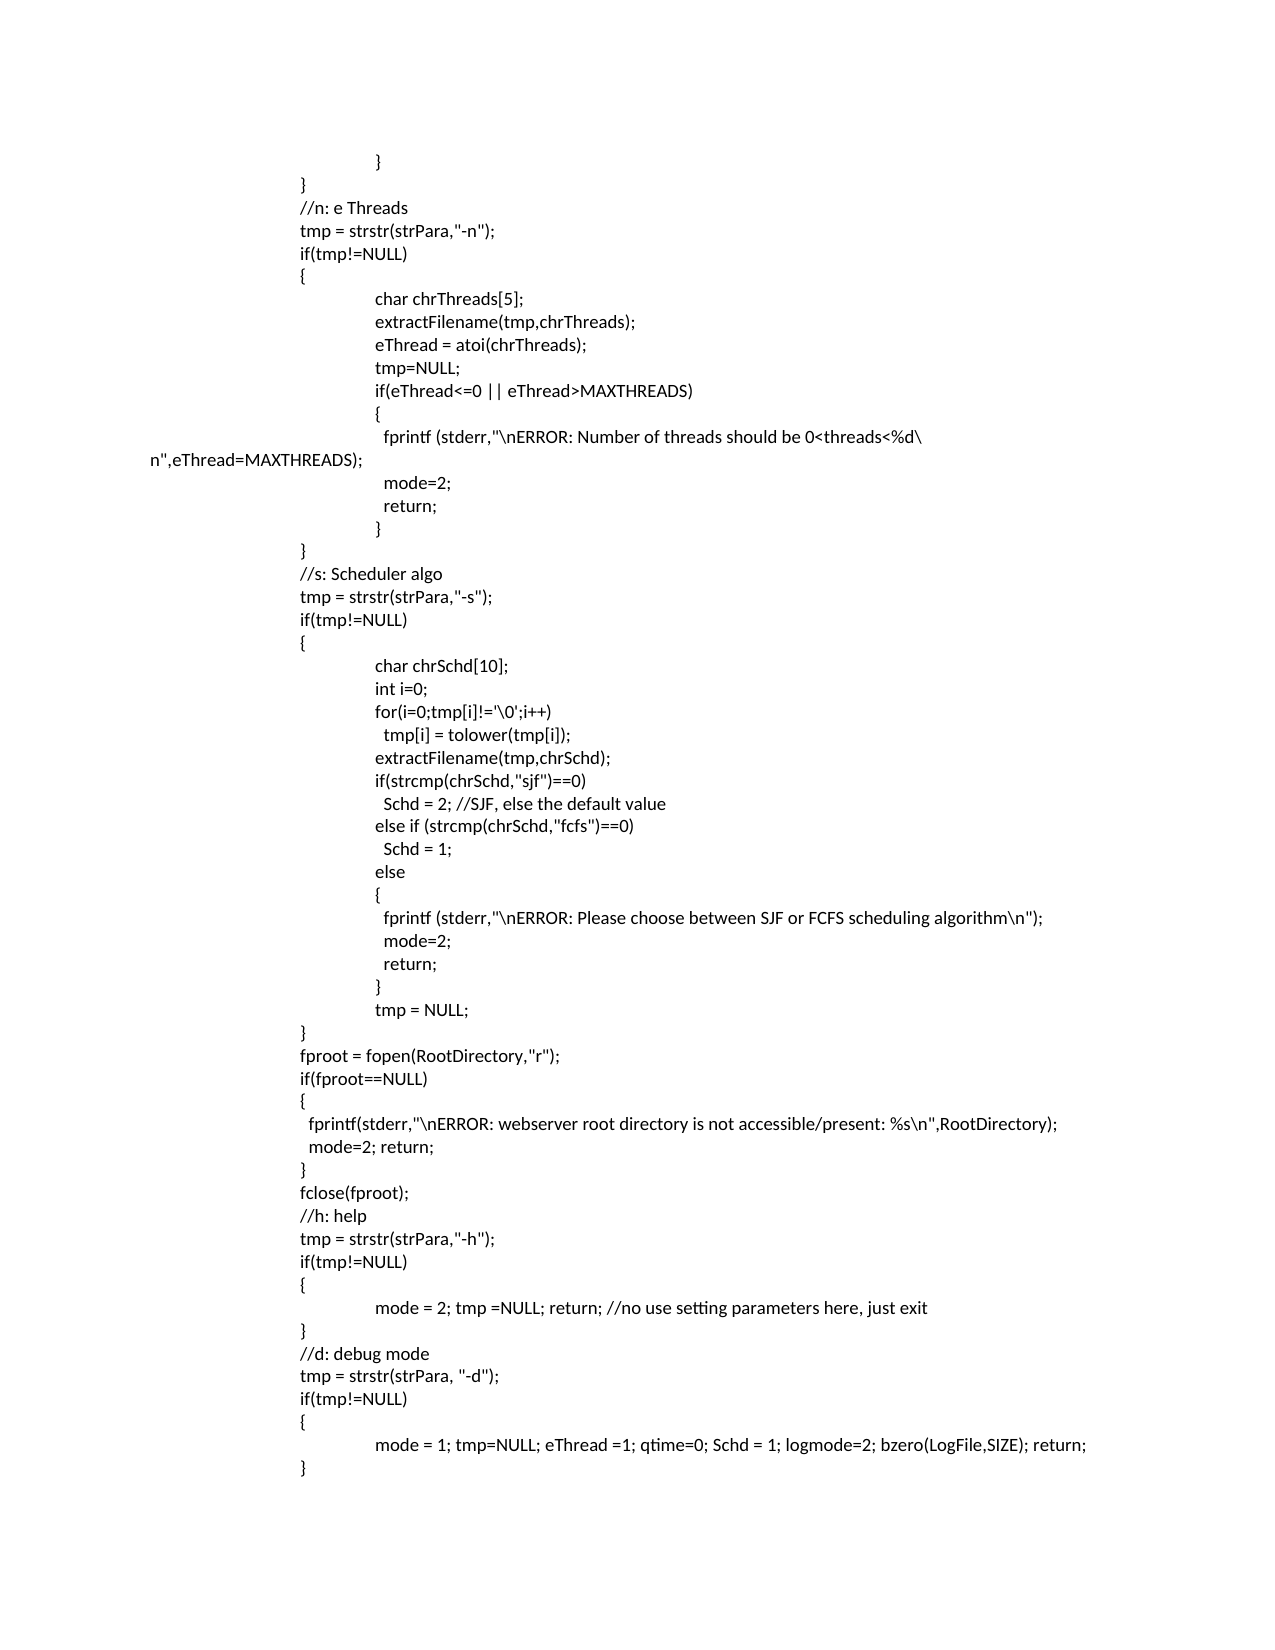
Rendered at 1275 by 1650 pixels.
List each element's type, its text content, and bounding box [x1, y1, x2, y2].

text { [150, 264, 1125, 287]
text { [150, 1273, 1125, 1296]
text fprintf (stderr,"\nERROR: Please choose between SJF or FCFS scheduling algorithm\n"); [150, 906, 1125, 929]
text extractFilename(tmp,chrThreads); [150, 310, 1125, 333]
text //h: help [150, 1204, 1125, 1227]
text Schd = 1; [150, 837, 1125, 860]
text tmp = NULL; [150, 998, 1125, 1021]
text } [150, 975, 1125, 998]
text } [150, 150, 1125, 173]
text tmp[i] = tolower(tmp[i]); [150, 723, 1125, 746]
text tmp = strstr(strPara,"-n"); [150, 219, 1125, 242]
text if(eThread<=0 || eThread>MAXTHREADS) [150, 379, 1125, 402]
text } [150, 1021, 1125, 1044]
text int i=0; [150, 677, 1125, 700]
text tmp = strstr(strPara,"-h"); [150, 1227, 1125, 1250]
text fprintf (stderr,"\nERROR: Number of threads should be 0<threads<%d\n",eThread=MAXTHREADS); [150, 425, 1125, 471]
text { [150, 883, 1125, 906]
text if(fproot==NULL) [150, 1067, 1125, 1089]
text if(tmp!=NULL) [150, 1387, 1125, 1410]
text fproot = fopen(RootDirectory,"r"); [150, 1044, 1125, 1067]
text else [150, 860, 1125, 883]
text //s: Scheduler algo [150, 562, 1125, 585]
text if(strcmp(chrSchd,"sjf")==0) [150, 769, 1125, 792]
text { [150, 631, 1125, 654]
text { [150, 1410, 1125, 1433]
text char chrSchd[10]; [150, 654, 1125, 677]
text tmp = strstr(strPara,"-s"); [150, 585, 1125, 608]
text mode=2; return; [150, 1135, 1125, 1158]
text extractFilename(tmp,chrSchd); [150, 746, 1125, 769]
text { [150, 1089, 1125, 1112]
text mode = 2; tmp =NULL; return; //no use setting parameters here, just exit [150, 1296, 1125, 1319]
text } [150, 517, 1125, 539]
text fprintf(stderr,"\nERROR: webserver root directory is not accessible/present: %s\n",RootDirectory); [150, 1112, 1125, 1135]
text } [150, 1456, 1125, 1479]
text Schd = 2; //SJF, else the default value [150, 792, 1125, 814]
text for(i=0;tmp[i]!='\0';i++) [150, 700, 1125, 723]
text } [150, 173, 1125, 196]
text } [150, 539, 1125, 562]
text //d: debug mode [150, 1342, 1125, 1364]
text //n: e Threads [150, 196, 1125, 219]
text } [150, 1319, 1125, 1342]
text return; [150, 494, 1125, 517]
text return; [150, 952, 1125, 975]
text mode = 1; tmp=NULL; eThread =1; qtime=0; Schd = 1; logmode=2; bzero(LogFile,SIZE); return; [150, 1433, 1125, 1456]
text if(tmp!=NULL) [150, 608, 1125, 631]
text tmp = strstr(strPara, "-d"); [150, 1364, 1125, 1387]
text else if (strcmp(chrSchd,"fcfs")==0) [150, 814, 1125, 837]
text char chrThreads[5]; [150, 287, 1125, 310]
text { [150, 402, 1125, 425]
text fclose(fproot); [150, 1181, 1125, 1204]
text } [150, 1158, 1125, 1181]
text tmp=NULL; [150, 356, 1125, 379]
text mode=2; [150, 471, 1125, 494]
text eThread = atoi(chrThreads); [150, 333, 1125, 356]
text mode=2; [150, 929, 1125, 952]
text if(tmp!=NULL) [150, 1250, 1125, 1273]
text if(tmp!=NULL) [150, 242, 1125, 264]
